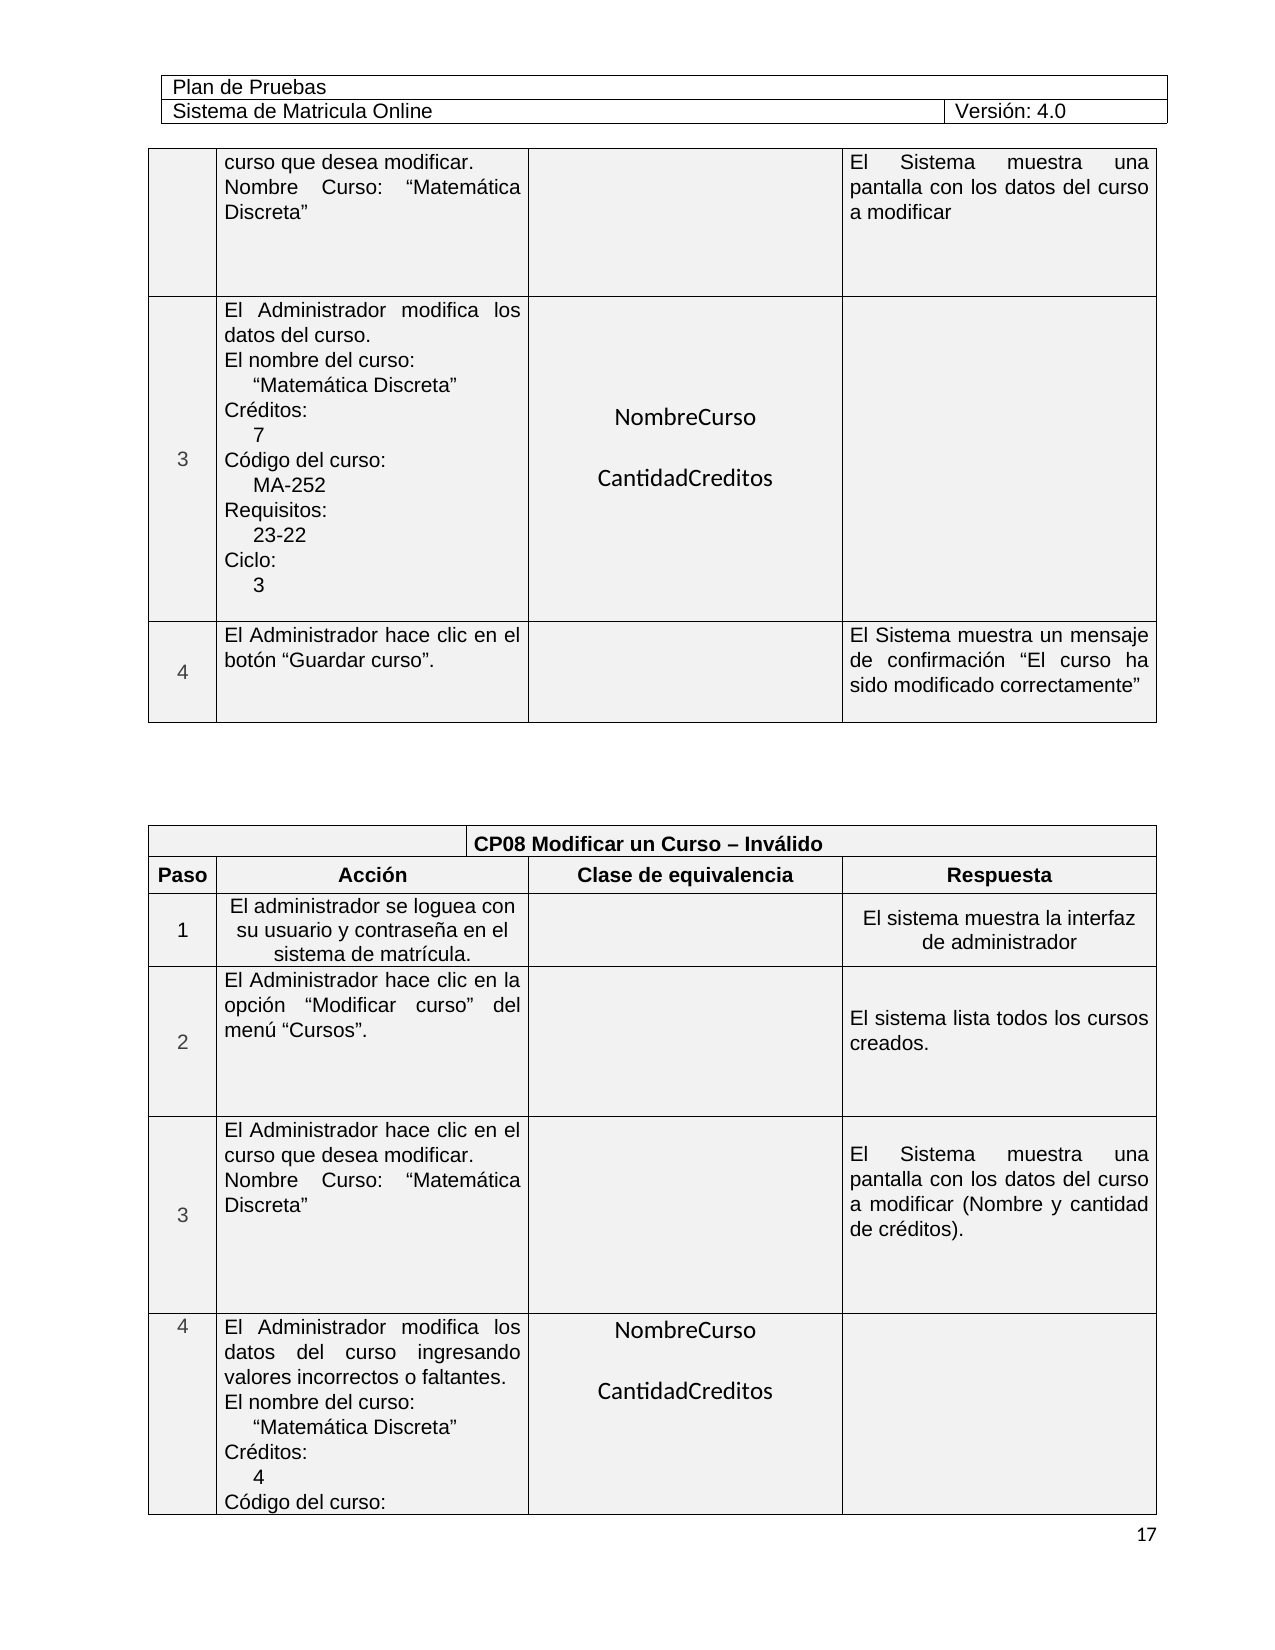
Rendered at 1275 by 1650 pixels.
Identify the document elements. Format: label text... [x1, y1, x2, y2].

table_cell El Sistema muestra una pantalla con los datos del curso a modificar (Nombre y cantidad de créditos). [843, 1117, 1156, 1313]
table_cell 3 [149, 297, 216, 621]
table_cell [529, 967, 842, 1116]
table_cell El Sistema muestra un mensaje de confirmación “El curso ha sido modificado correctamente” [843, 622, 1156, 722]
table_cell El Administrador hace clic en la opción “Modificar curso” del menú “Cursos”. [217, 967, 528, 1116]
table_cell 4 [149, 1314, 216, 1514]
table_cell [529, 622, 842, 722]
table_header CP08 Modificar un Curso – Inválido [467, 826, 1156, 856]
table_cell 4 [149, 622, 216, 722]
table_cell El Administrador hace clic en el curso que desea modificar. Nombre Curso: “Matemática Discreta” [217, 1117, 528, 1313]
table_cell 1 [149, 894, 216, 966]
table_cell NombreCurso CantidadCreditos [529, 297, 842, 621]
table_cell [217, 1314, 528, 1514]
table_cell [843, 297, 1156, 621]
table_cell Respuesta [843, 857, 1156, 893]
table_cell Clase de equivalencia [529, 857, 842, 893]
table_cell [217, 149, 528, 296]
table_cell Acción [217, 857, 528, 893]
table_cell El sistema lista todos los cursos creados. [843, 967, 1156, 1116]
table_cell El Administrador modifica los datos del curso. El nombre del curso: “Matemática Discreta” Créditos: 7 Código del curso: MA-252 Requisitos: 23-22 Ciclo: 3 [217, 297, 528, 621]
table_cell 3 [149, 1117, 216, 1313]
table_cell [529, 894, 842, 966]
table_cell [843, 1314, 1156, 1514]
table_cell 2 [149, 149, 216, 296]
table_cell 2 [149, 967, 216, 1116]
table_cell Paso [149, 857, 216, 893]
table_cell El administrador se loguea con su usuario y contraseña en el sistema de matrícula. [217, 894, 528, 966]
table_header [149, 826, 466, 856]
table_cell El Administrador hace clic en el botón “Guardar curso”. [217, 622, 528, 722]
table_cell El sistema muestra la interfaz de administrador [843, 894, 1156, 966]
table_cell [529, 1117, 842, 1313]
table_cell [529, 149, 842, 296]
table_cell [529, 1314, 842, 1514]
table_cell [843, 149, 1156, 296]
